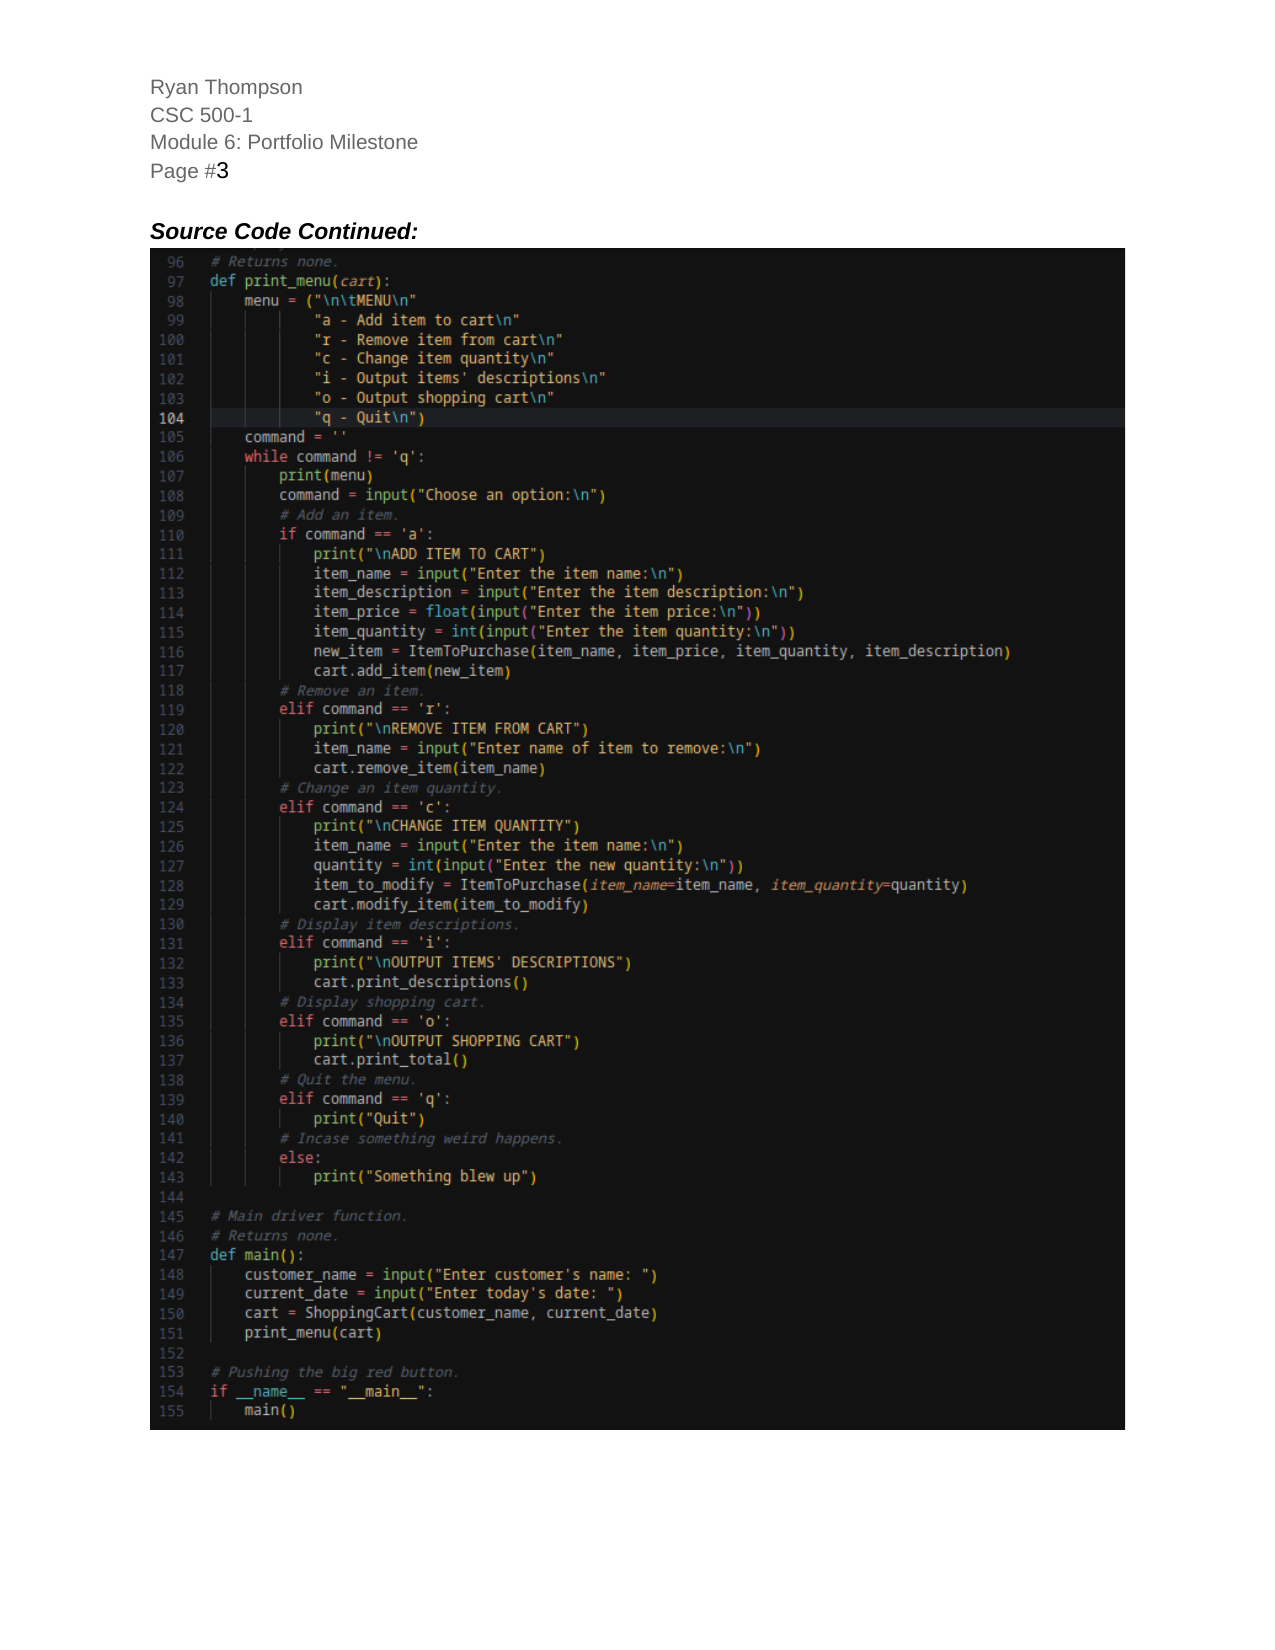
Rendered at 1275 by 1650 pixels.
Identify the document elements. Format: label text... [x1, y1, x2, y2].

text Source Code Continued: [150, 218, 1125, 248]
picture [150, 248, 1125, 1430]
